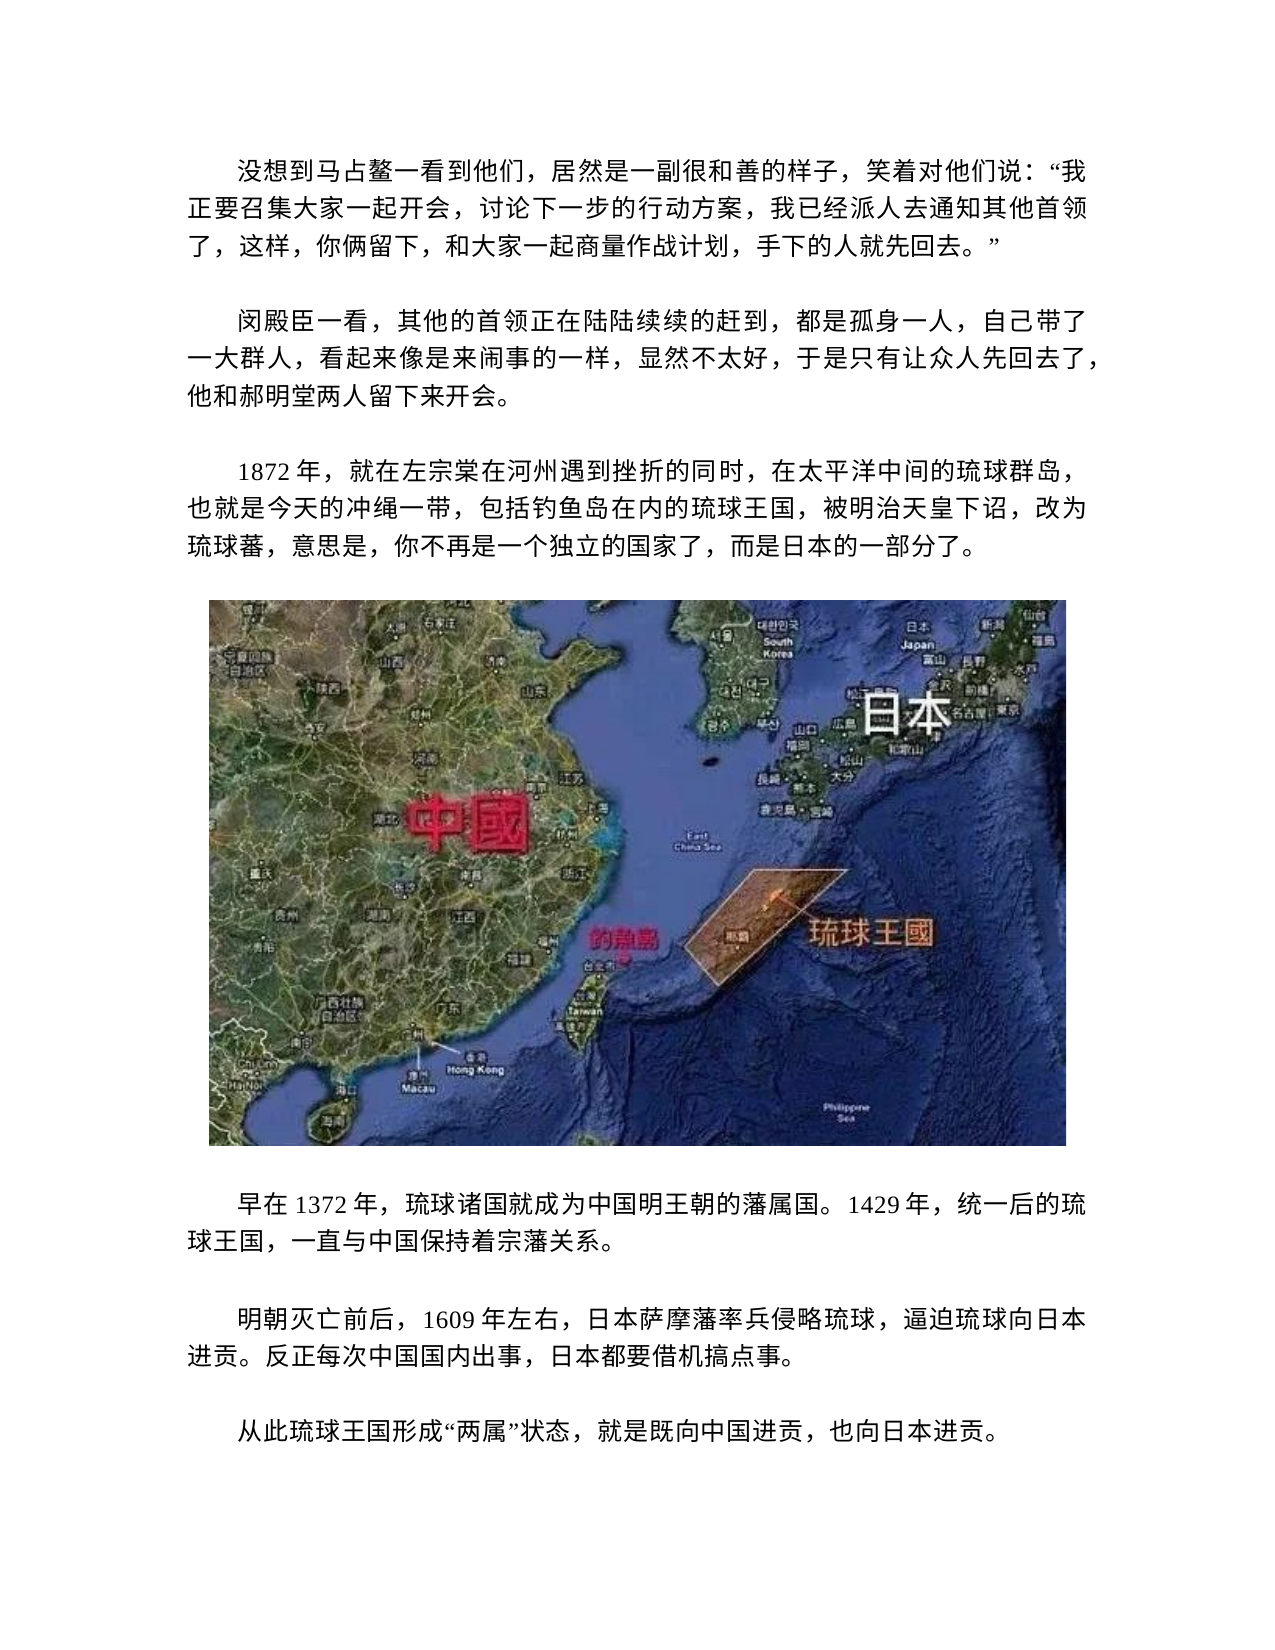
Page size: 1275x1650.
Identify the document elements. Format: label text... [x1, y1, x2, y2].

text 明朝灭亡前后，1609年左右，日本萨摩藩率兵侵略琉球，逼迫琉球向日本进贡。反正每次中国国内出事，日本都要借机搞点事。 [187, 1298, 1087, 1373]
text 1872年，就在左宗棠在河州遇到挫折的同时，在太平洋中间的琉球群岛，也就是今天的冲绳一带，包括钓鱼岛在内的琉球王国，被明治天皇下诏，改为琉球蕃，意思是，你不再是一个独立的国家了，而是日本的一部分了。 [187, 450, 1087, 562]
picture [209, 600, 1067, 1146]
text 没想到马占鳌一看到他们，居然是一副很和善的样子，笑着对他们说：“我正要召集大家一起开会，讨论下一步的行动方案，我已经派人去通知其他首领了，这样，你俩留下，和大家一起商量作战计划，手下的人就先回去。” [187, 150, 1087, 262]
text 早在1372年，琉球诸国就成为中国明王朝的藩属国。1429年，统一后的琉球王国，一直与中国保持着宗藩关系。 [187, 1183, 1087, 1258]
text 从此琉球王国形成“两属”状态，就是既向中国进贡，也向日本进贡。 [187, 1410, 1087, 1448]
text 闵殿臣一看，其他的首领正在陆陆续续的赶到，都是孤身一人，自己带了一大群人，看起来像是来闹事的一样，显然不太好，于是只有让众人先回去了，他和郝明堂两人留下来开会。 [187, 300, 1087, 412]
